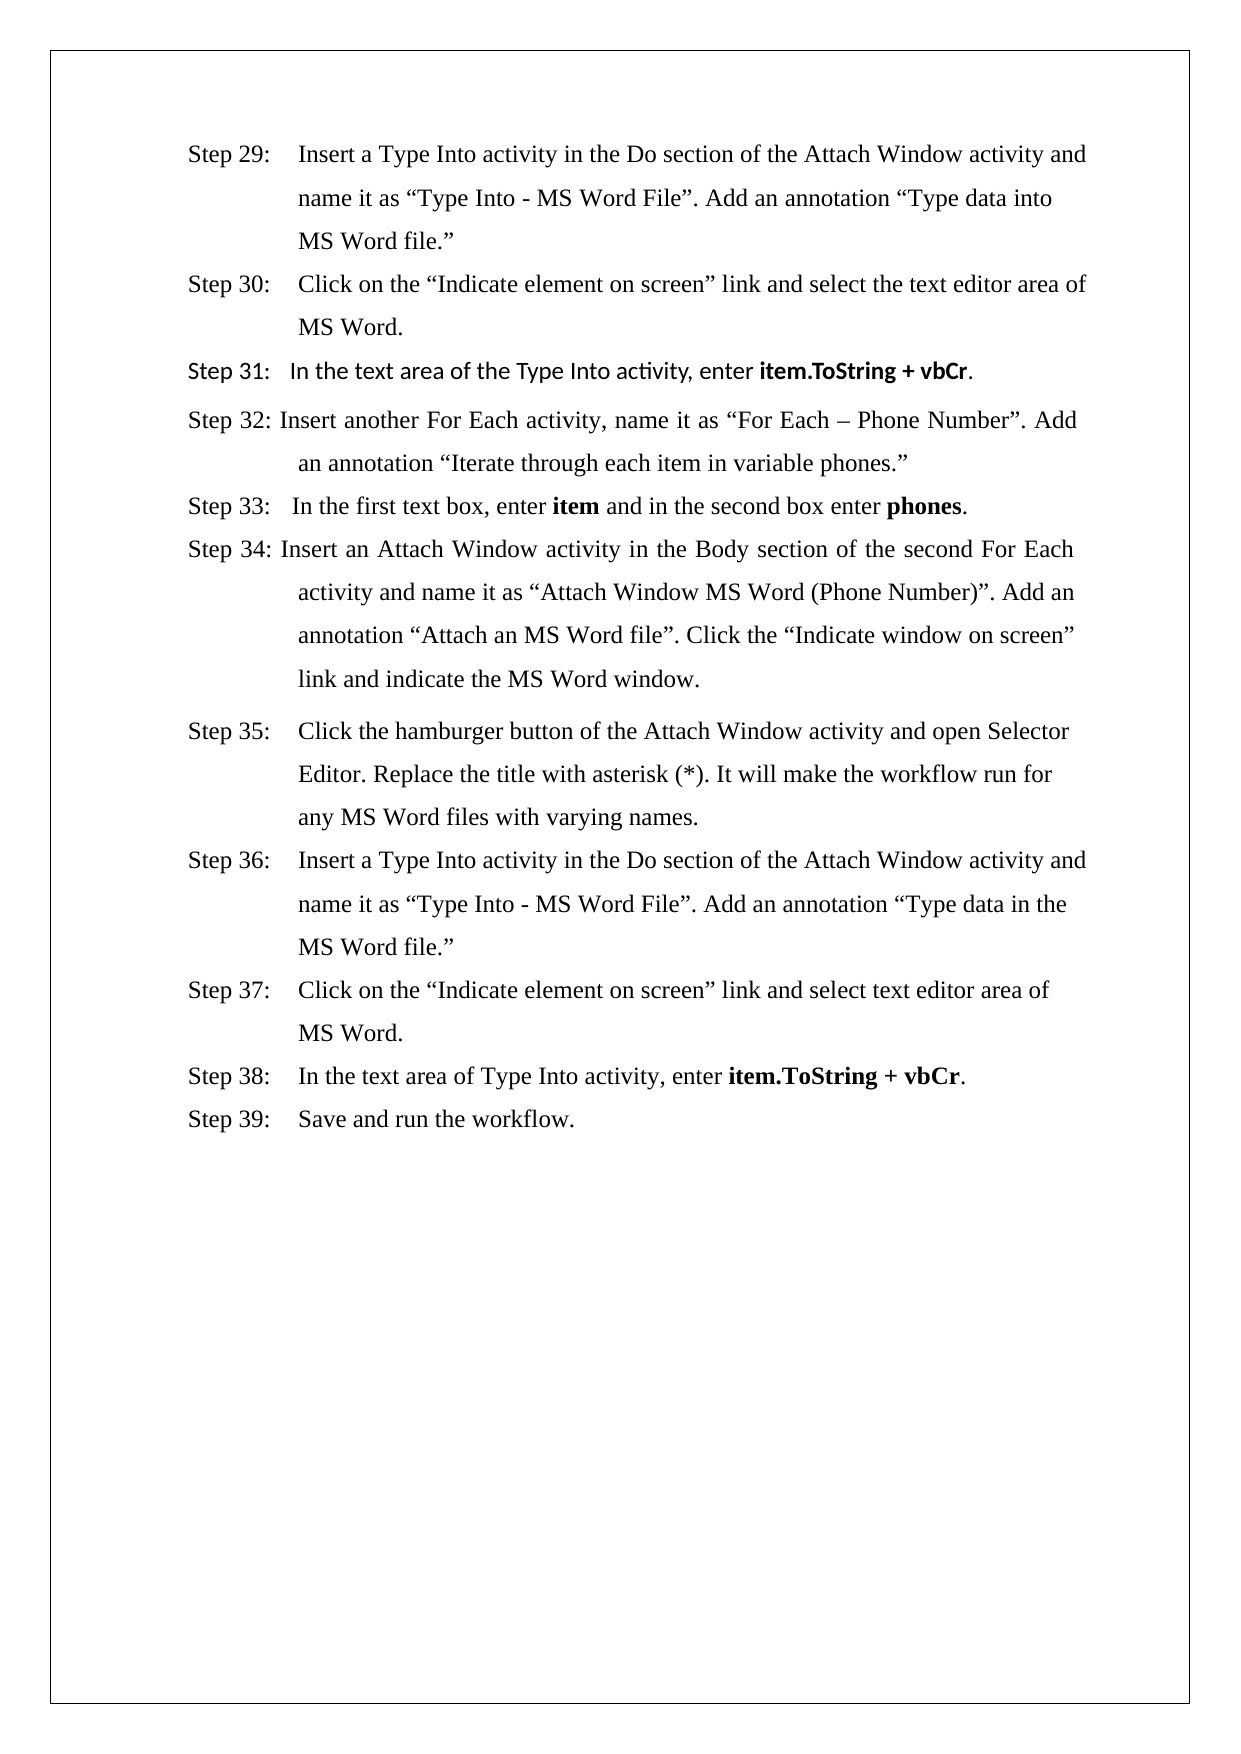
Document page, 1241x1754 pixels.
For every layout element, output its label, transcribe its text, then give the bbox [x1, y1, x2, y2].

text Step 29: Insert a Type Into activity in the Do section of the Attach Window activity and name it as “Type Into - MS Word File”. Add an annotation “Type data into MS Word file.” [188, 139, 1087, 254]
text Step 31: In the text area of the Type Into activity, enter item.ToString + vbCr. [188, 355, 1115, 386]
text Step 30: Click on the “Indicate element on screen” link and select the text editor area of MS Word. [188, 269, 1087, 341]
text Step 36: Insert a Type Into activity in the Do section of the Attach Window activity and name it as “Type Into - MS Word File”. Add an annotation “Type data in the MS Word file.” [188, 846, 1087, 961]
text Step 32: Insert another For Each activity, name it as “For Each – Phone Number”. Add an annotation “Iterate through each item in variable phones.” [188, 405, 1079, 477]
text Step 38: In the text area of Type Into activity, enter item.ToString + vbCr. Step 39: Save and run the workflow. [188, 1061, 966, 1133]
text Step 33: In the first text box, enter item and in the second box enter phones. [188, 491, 1115, 520]
text Step 37: Click on the “Indicate element on screen” link and select text editor area of MS Word. [188, 975, 1050, 1047]
text Step 35: Click the hamburger button of the Attach Window activity and open Selector Editor. Replace the title with asterisk (*). It will make the workflow run for any MS Word files with varying names. [188, 716, 1070, 831]
text Step 34: Insert an Attach Window activity in the Body section of the second For Each activity and name it as “Attach Window MS Word (Phone Number)”. Add an annotation “Attach an MS Word file”. Click the “Indicate window on screen” link and indicate the MS Word window. [188, 534, 1075, 692]
